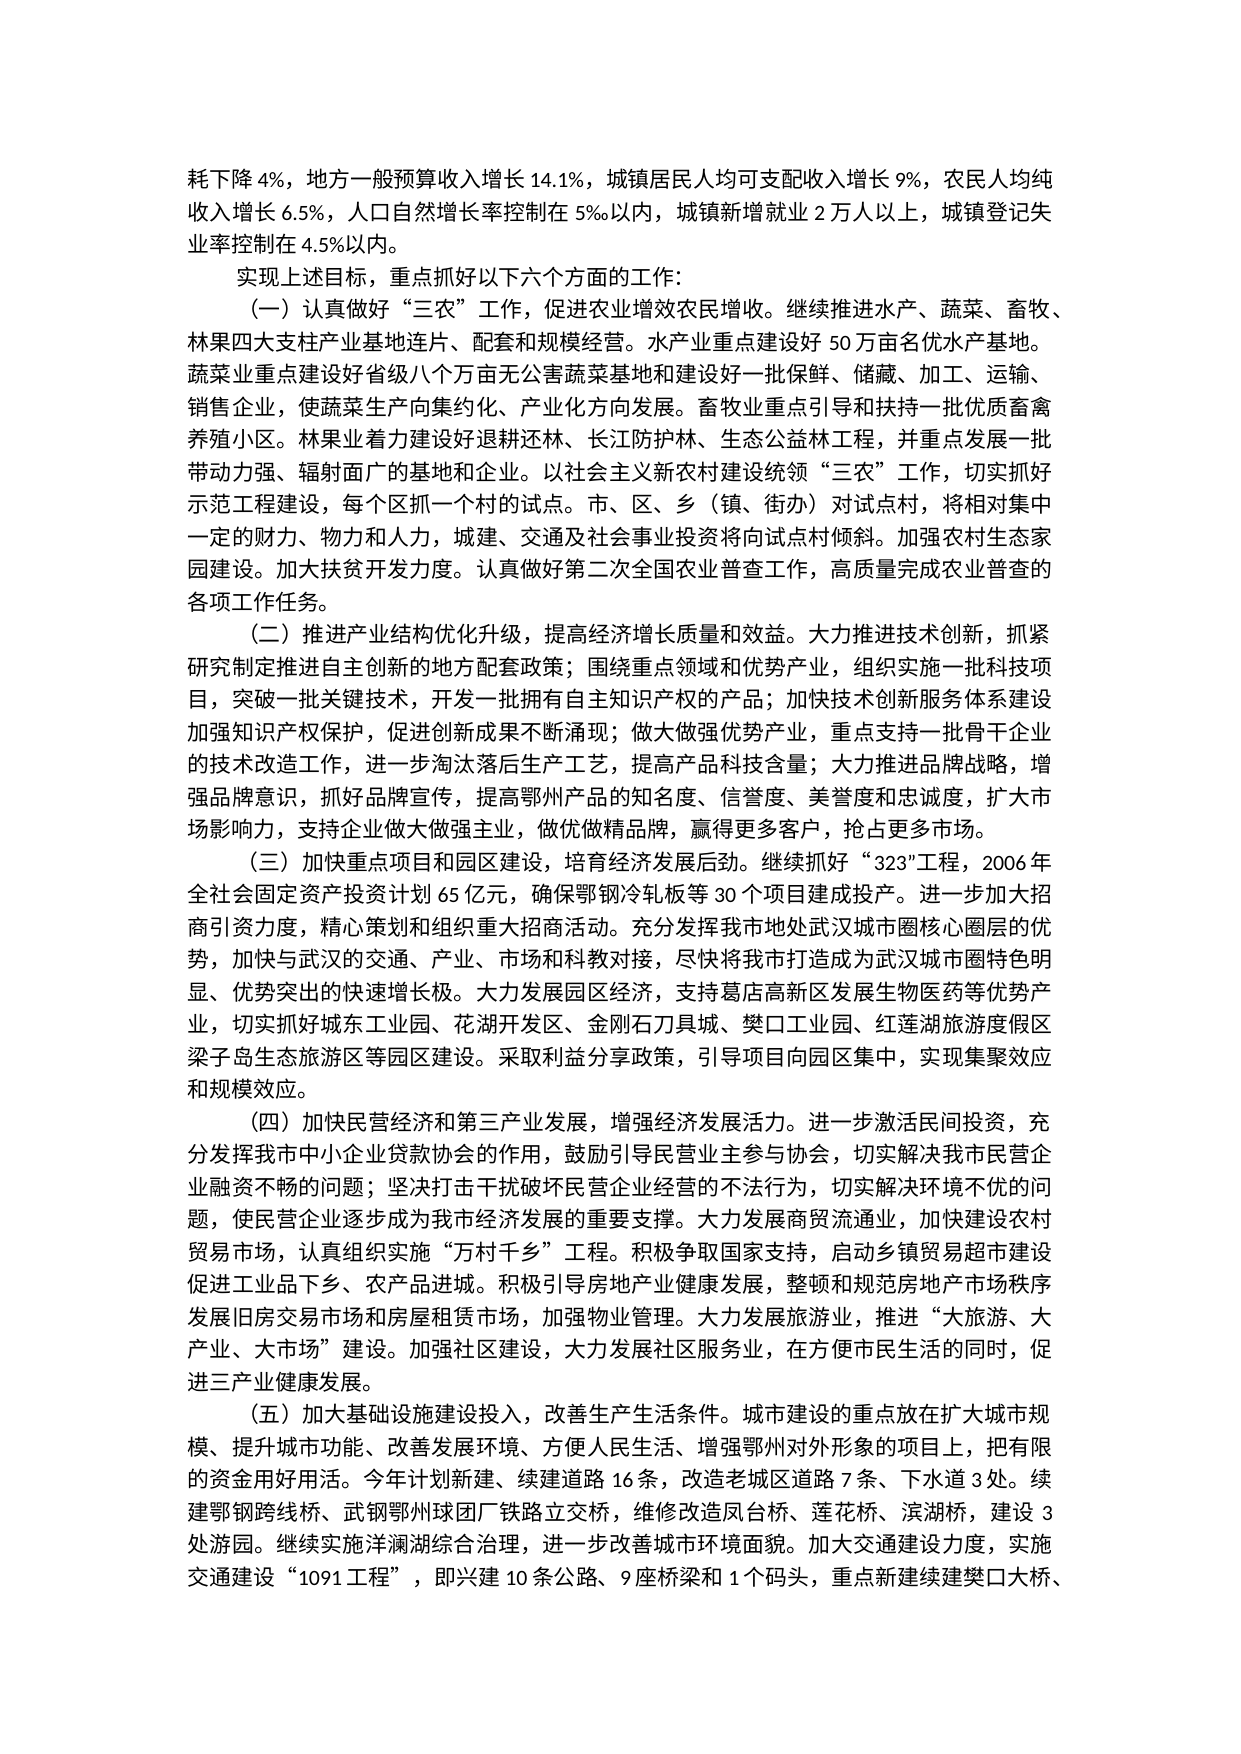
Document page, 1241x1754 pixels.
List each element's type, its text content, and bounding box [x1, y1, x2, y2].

text 实现上述目标，重点抓好以下六个方面的工作： [187, 259, 1053, 292]
text （一）认真做好“三农”工作，促进农业增效农民增收。继续推进水产、蔬菜、畜牧、林果四大支柱产业基地连片、配套和规模经营。水产业重点建设好50万亩名优水产基地。蔬菜业重点建设好省级八个万亩无公害蔬菜基地和建设好一批保鲜、储藏、加工、运输、销售企业，使蔬菜生产向集约化、产业化方向发展。畜牧业重点引导和扶持一批优质畜禽养殖小区。林果业着力建设好退耕还林、长江防护林、生态公益林工程，并重点发展一批带动力强、辐射面广的基地和企业。以社会主义新农村建设统领“三农”工作，切实抓好示范工程建设，每个区抓一个村的试点。市、区、乡（镇、街办）对试点村，将相对集中一定的财力、物力和人力，城建、交通及社会事业投资将向试点村倾斜。加强农村生态家园建设。加大扶贫开发力度。认真做好第二次全国农业普查工作，高质量完成农业普查的各项工作任务。 [187, 292, 1053, 617]
text （二）推进产业结构优化升级，提高经济增长质量和效益。大力推进技术创新，抓紧研究制定推进自主创新的地方配套政策；围绕重点领域和优势产业，组织实施一批科技项目，突破一批关键技术，开发一批拥有自主知识产权的产品；加快技术创新服务体系建设，加强知识产权保护，促进创新成果不断涌现；做大做强优势产业，重点支持一批骨干企业的技术改造工作，进一步淘汰落后生产工艺，提高产品科技含量；大力推进品牌战略，增强品牌意识，抓好品牌宣传，提高鄂州产品的知名度、信誉度、美誉度和忠诚度，扩大市场影响力，支持企业做大做强主业，做优做精品牌，赢得更多客户，抢占更多市场。 [187, 617, 1053, 844]
text （三）加快重点项目和园区建设，培育经济发展后劲。继续抓好“323”工程，2006年全社会固定资产投资计划65亿元，确保鄂钢冷轧板等30个项目建成投产。进一步加大招商引资力度，精心策划和组织重大招商活动。充分发挥我市地处武汉城市圈核心圈层的优势，加快与武汉的交通、产业、市场和科教对接，尽快将我市打造成为武汉城市圈特色明显、优势突出的快速增长极。大力发展园区经济，支持葛店高新区发展生物医药等优势产业，切实抓好城东工业园、花湖开发区、金刚石刀具城、樊口工业园、红莲湖旅游度假区、梁子岛生态旅游区等园区建设。采取利益分享政策，引导项目向园区集中，实现集聚效应和规模效应。 [187, 844, 1053, 1104]
text （四）加快民营经济和第三产业发展，增强经济发展活力。进一步激活民间投资，充分发挥我市中小企业贷款协会的作用，鼓励引导民营业主参与协会，切实解决我市民营企业融资不畅的问题；坚决打击干扰破坏民营企业经营的不法行为，切实解决环境不优的问题，使民营企业逐步成为我市经济发展的重要支撑。大力发展商贸流通业，加快建设农村贸易市场，认真组织实施“万村千乡”工程。积极争取国家支持，启动乡镇贸易超市建设，促进工业品下乡、农产品进城。积极引导房地产业健康发展，整顿和规范房地产市场秩序，发展旧房交易市场和房屋租赁市场，加强物业管理。大力发展旅游业，推进“大旅游、大产业、大市场”建设。加强社区建设，大力发展社区服务业，在方便市民生活的同时，促进三产业健康发展。 [187, 1104, 1053, 1397]
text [187, 162, 1053, 259]
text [187, 1397, 1053, 1592]
